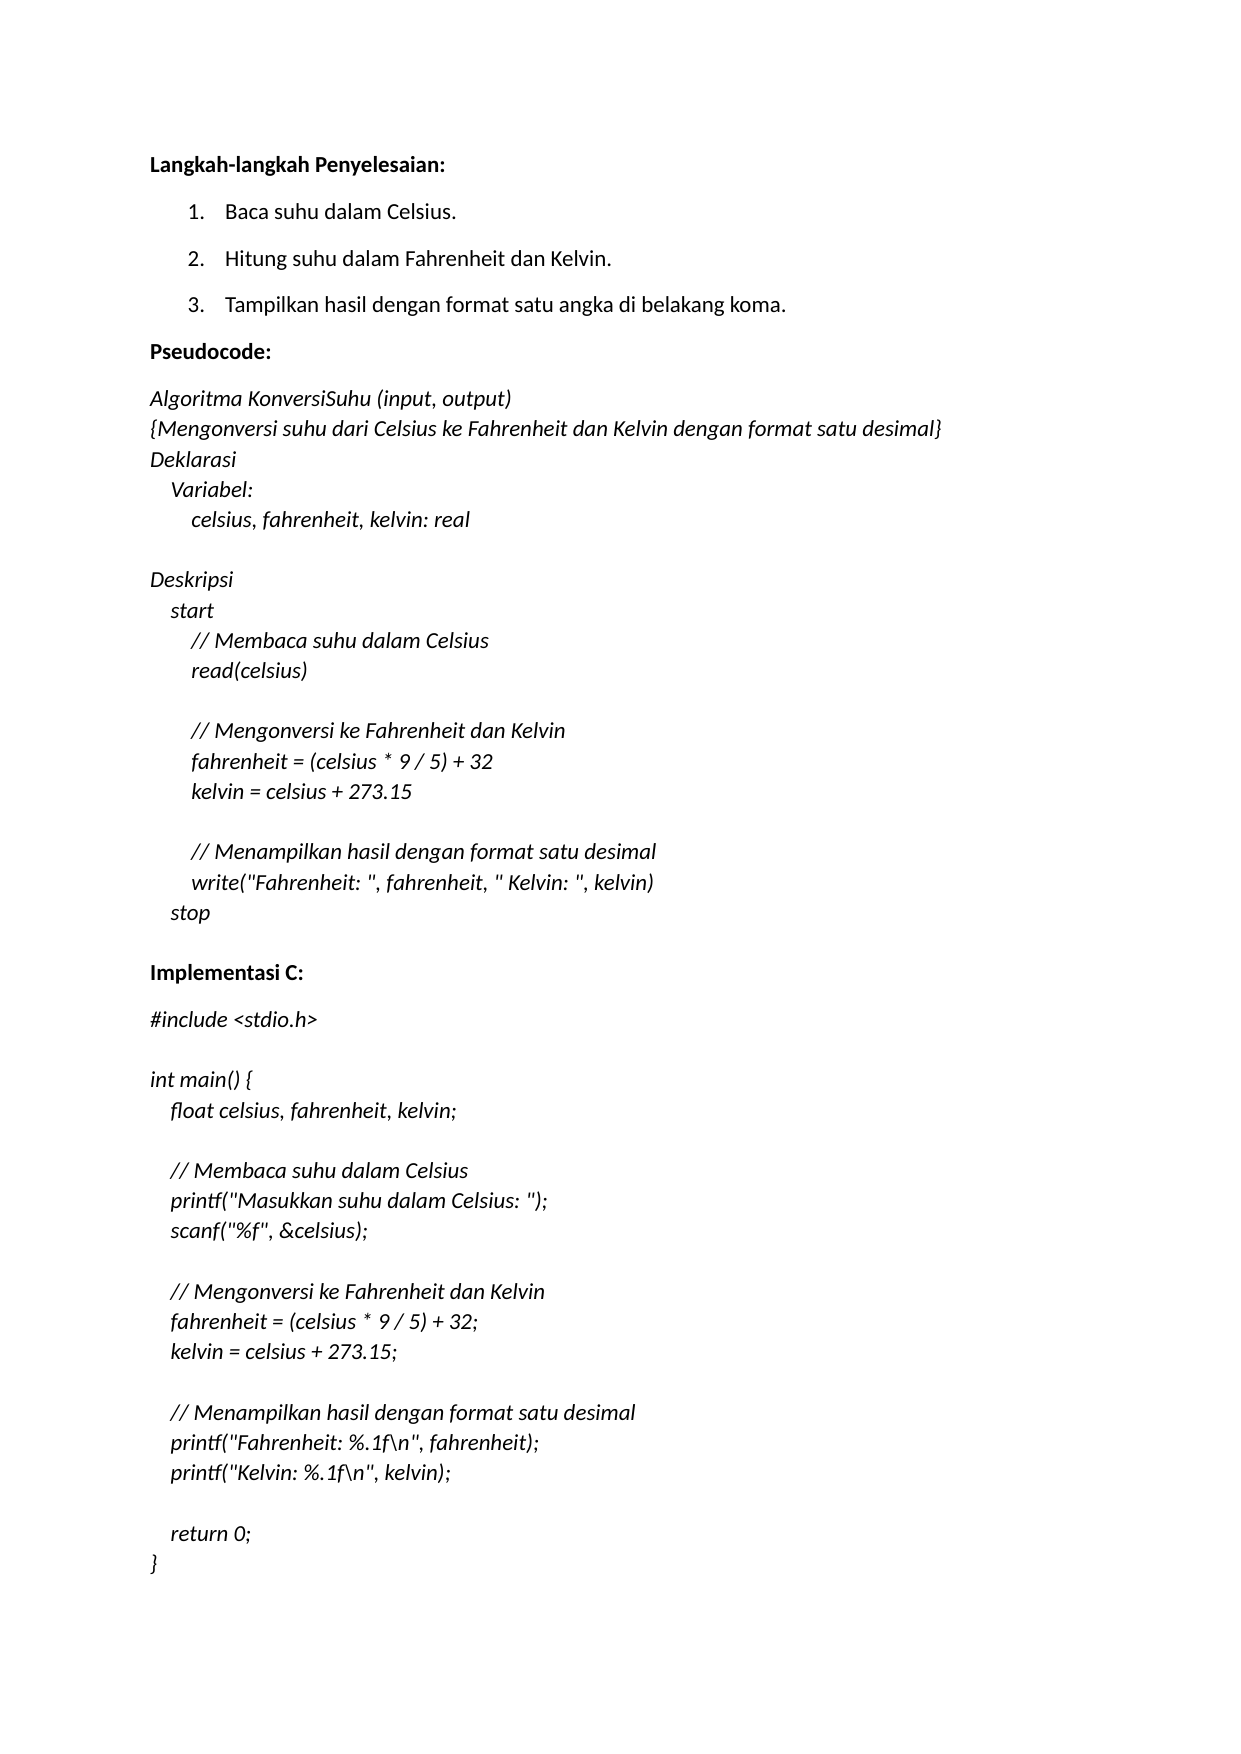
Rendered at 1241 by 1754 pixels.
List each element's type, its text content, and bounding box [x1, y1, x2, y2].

text celsius, fahrenheit, kelvin: real [150, 505, 1090, 533]
text // Menampilkan hasil dengan format satu desimal [150, 837, 1090, 866]
text read(celsius) [150, 656, 1090, 684]
text int main() { [150, 1066, 1090, 1094]
text write("Fahrenheit: ", fahrenheit, " Kelvin: ", kelvin) [150, 868, 1090, 896]
text fahrenheit = (celsius * 9 / 5) + 32 [150, 747, 1090, 775]
text // Membaca suhu dalam Celsius [150, 1156, 1090, 1184]
text #include <stdio.h> [150, 1005, 1090, 1033]
text Deskripsi [150, 566, 1090, 594]
text float celsius, fahrenheit, kelvin; [150, 1096, 1090, 1124]
text Deklarasi [150, 445, 1090, 473]
list Tampilkan hasil dengan format satu angka di belakang koma. [187, 291, 1090, 319]
text } [150, 1549, 1090, 1577]
text printf("Fahrenheit: %.1f\n", fahrenheit); [150, 1428, 1090, 1456]
text Variabel: [150, 475, 1090, 503]
text stop [150, 898, 1090, 926]
text kelvin = celsius + 273.15; [150, 1337, 1090, 1366]
text // Mengonversi ke Fahrenheit dan Kelvin [150, 717, 1090, 745]
text return 0; [150, 1519, 1090, 1547]
text // Mengonversi ke Fahrenheit dan Kelvin [150, 1277, 1090, 1305]
text Implementasi C: [150, 958, 1090, 986]
text Langkah-langkah Penyelesaian: [150, 150, 1090, 178]
text scanf("%f", &celsius); [150, 1217, 1090, 1245]
text // Membaca suhu dalam Celsius [150, 626, 1090, 654]
text kelvin = celsius + 273.15 [150, 777, 1090, 805]
text Algoritma KonversiSuhu (input, output) [150, 384, 1090, 412]
list Baca suhu dalam Celsius. [187, 197, 1090, 225]
text // Menampilkan hasil dengan format satu desimal [150, 1398, 1090, 1426]
text {Mengonversi suhu dari Celsius ke Fahrenheit dan Kelvin dengan format satu desimal} [150, 414, 1090, 443]
text Pseudocode: [150, 337, 1090, 366]
text start [150, 596, 1090, 624]
list Hitung suhu dalam Fahrenheit dan Kelvin. [187, 244, 1090, 272]
text printf("Masukkan suhu dalam Celsius: "); [150, 1186, 1090, 1214]
text fahrenheit = (celsius * 9 / 5) + 32; [150, 1307, 1090, 1335]
text printf("Kelvin: %.1f\n", kelvin); [150, 1458, 1090, 1486]
